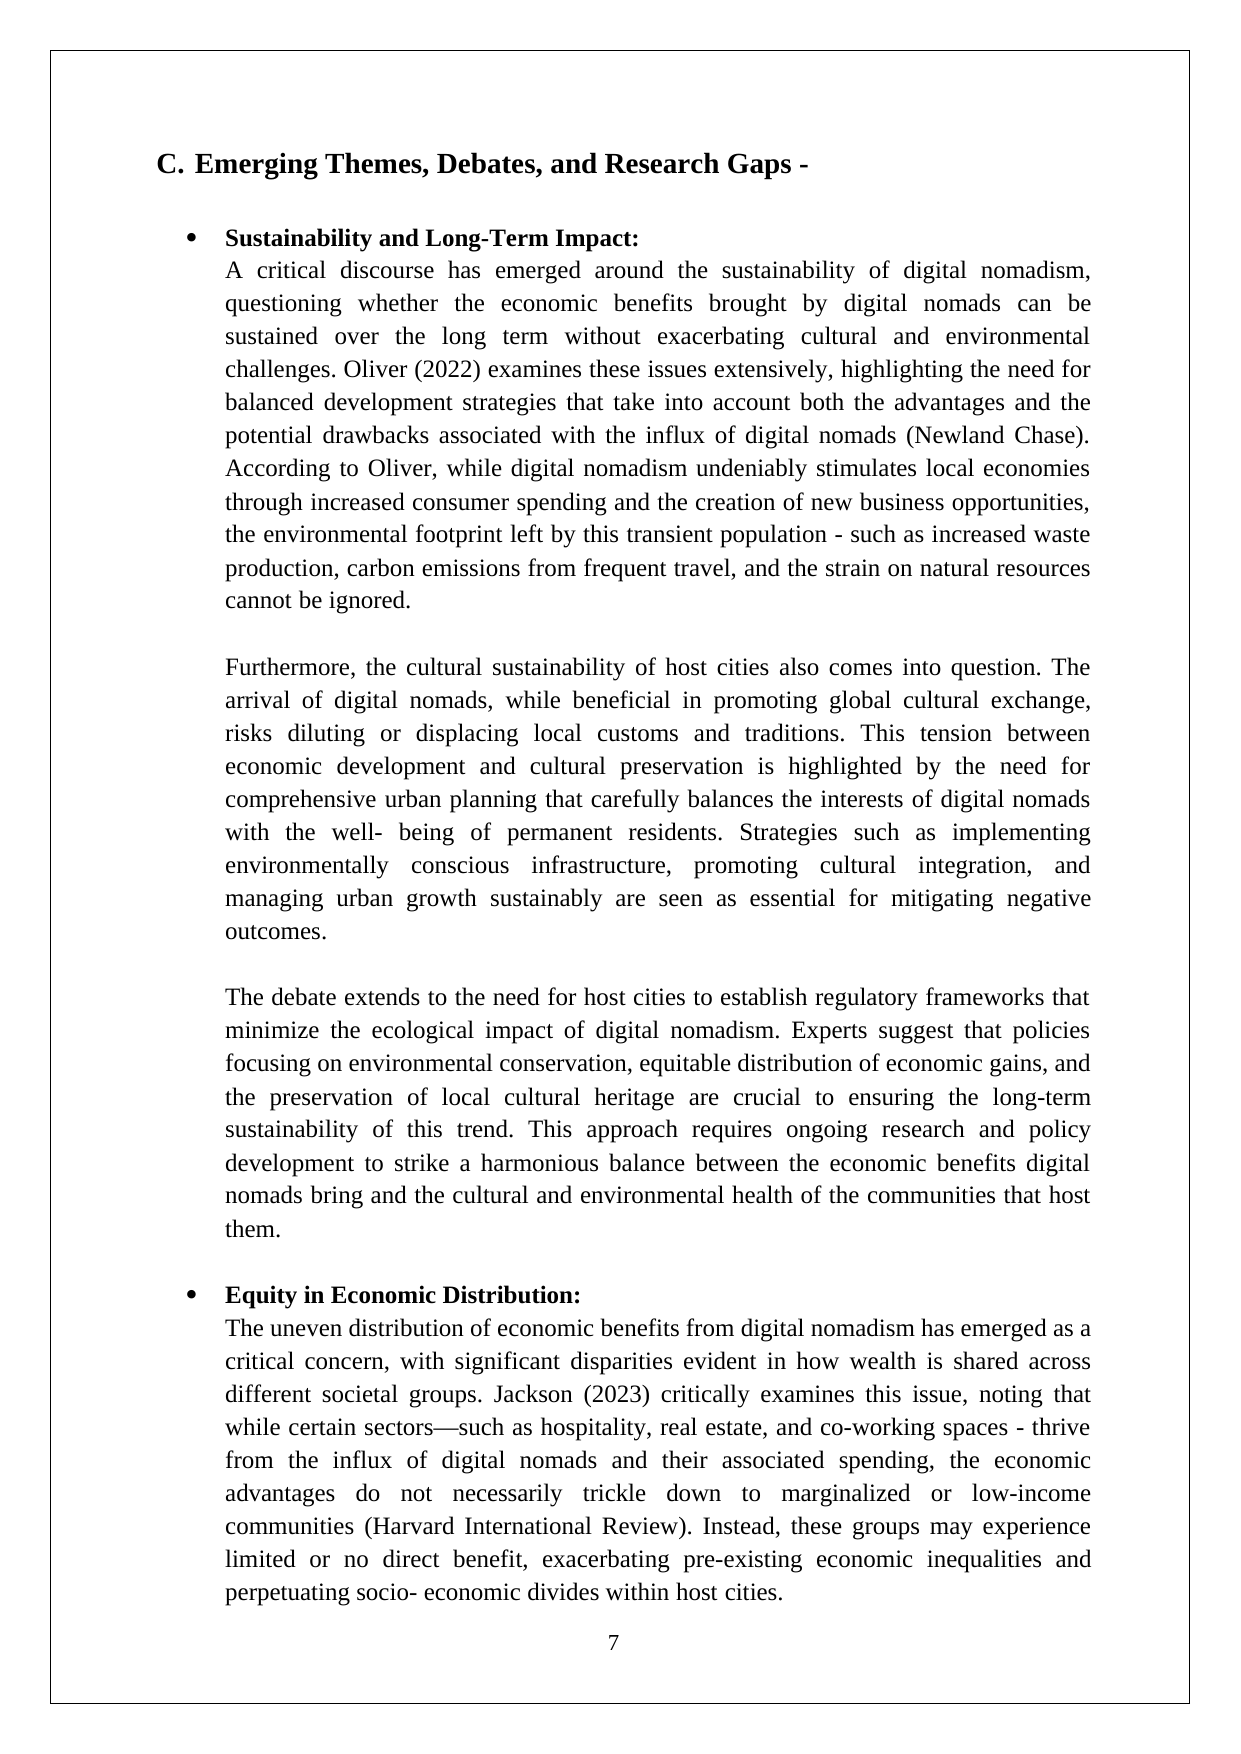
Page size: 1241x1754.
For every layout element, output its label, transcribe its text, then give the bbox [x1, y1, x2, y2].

subtitle Emerging Themes, Debates, and Research Gaps - [156, 146, 1138, 179]
text A critical discourse has emerged around the sustainability of digital nomadism, questioning whether the economic benefits brought by digital nomads can be sustained over the long term without exacerbating cultural and environmental challenges. Oliver (2022) examines these issues extensively, highlighting the need for balanced development strategies that take into account both the advantages and the potential drawbacks associated with the influx of digital nomads (Newland Chase). According to Oliver, while digital nomadism undeniably stimulates local economies through increased consumer spending and the creation of new business opportunities, the environmental footprint left by this transient population - such as increased waste production, carbon emissions from frequent travel, and the strain on natural resources cannot be ignored. [225, 255, 1091, 614]
text Furthermore, the cultural sustainability of host cities also comes into question. The arrival of digital nomads, while beneficial in promoting global cultural exchange, risks diluting or displacing local customs and traditions. This tension between economic development and cultural preservation is highlighted by the need for comprehensive urban planning that carefully balances the interests of digital nomads with the well- being of permanent residents. Strategies such as implementing environmentally conscious infrastructure, promoting cultural integration, and managing urban growth sustainably are seen as essential for mitigating negative outcomes. [225, 652, 1091, 944]
subtitle Equity in Economic Distribution: [187, 1280, 1138, 1309]
subtitle Sustainability and Long-Term Impact: [187, 223, 1138, 252]
text The uneven distribution of economic benefits from digital nomadism has emerged as a critical concern, with significant disparities evident in how wealth is shared across different societal groups. Jackson (2023) critically examines this issue, noting that while certain sectors—such as hospitality, real estate, and co-working spaces - thrive from the influx of digital nomads and their associated spending, the economic advantages do not necessarily trickle down to marginalized or low-income communities (Harvard International Review). Instead, these groups may experience limited or no direct benefit, exacerbating pre-existing economic inequalities and perpetuating socio- economic divides within host cities. [225, 1313, 1092, 1606]
text The debate extends to the need for host cities to establish regulatory frameworks that minimize the ecological impact of digital nomadism. Experts suggest that policies focusing on environmental conservation, equitable distribution of economic gains, and the preservation of local cultural heritage are crucial to ensuring the long-term sustainability of this trend. This approach requires ongoing research and policy development to strike a harmonious balance between the economic benefits digital nomads bring and the cultural and environmental health of the communities that host them. [225, 982, 1091, 1242]
